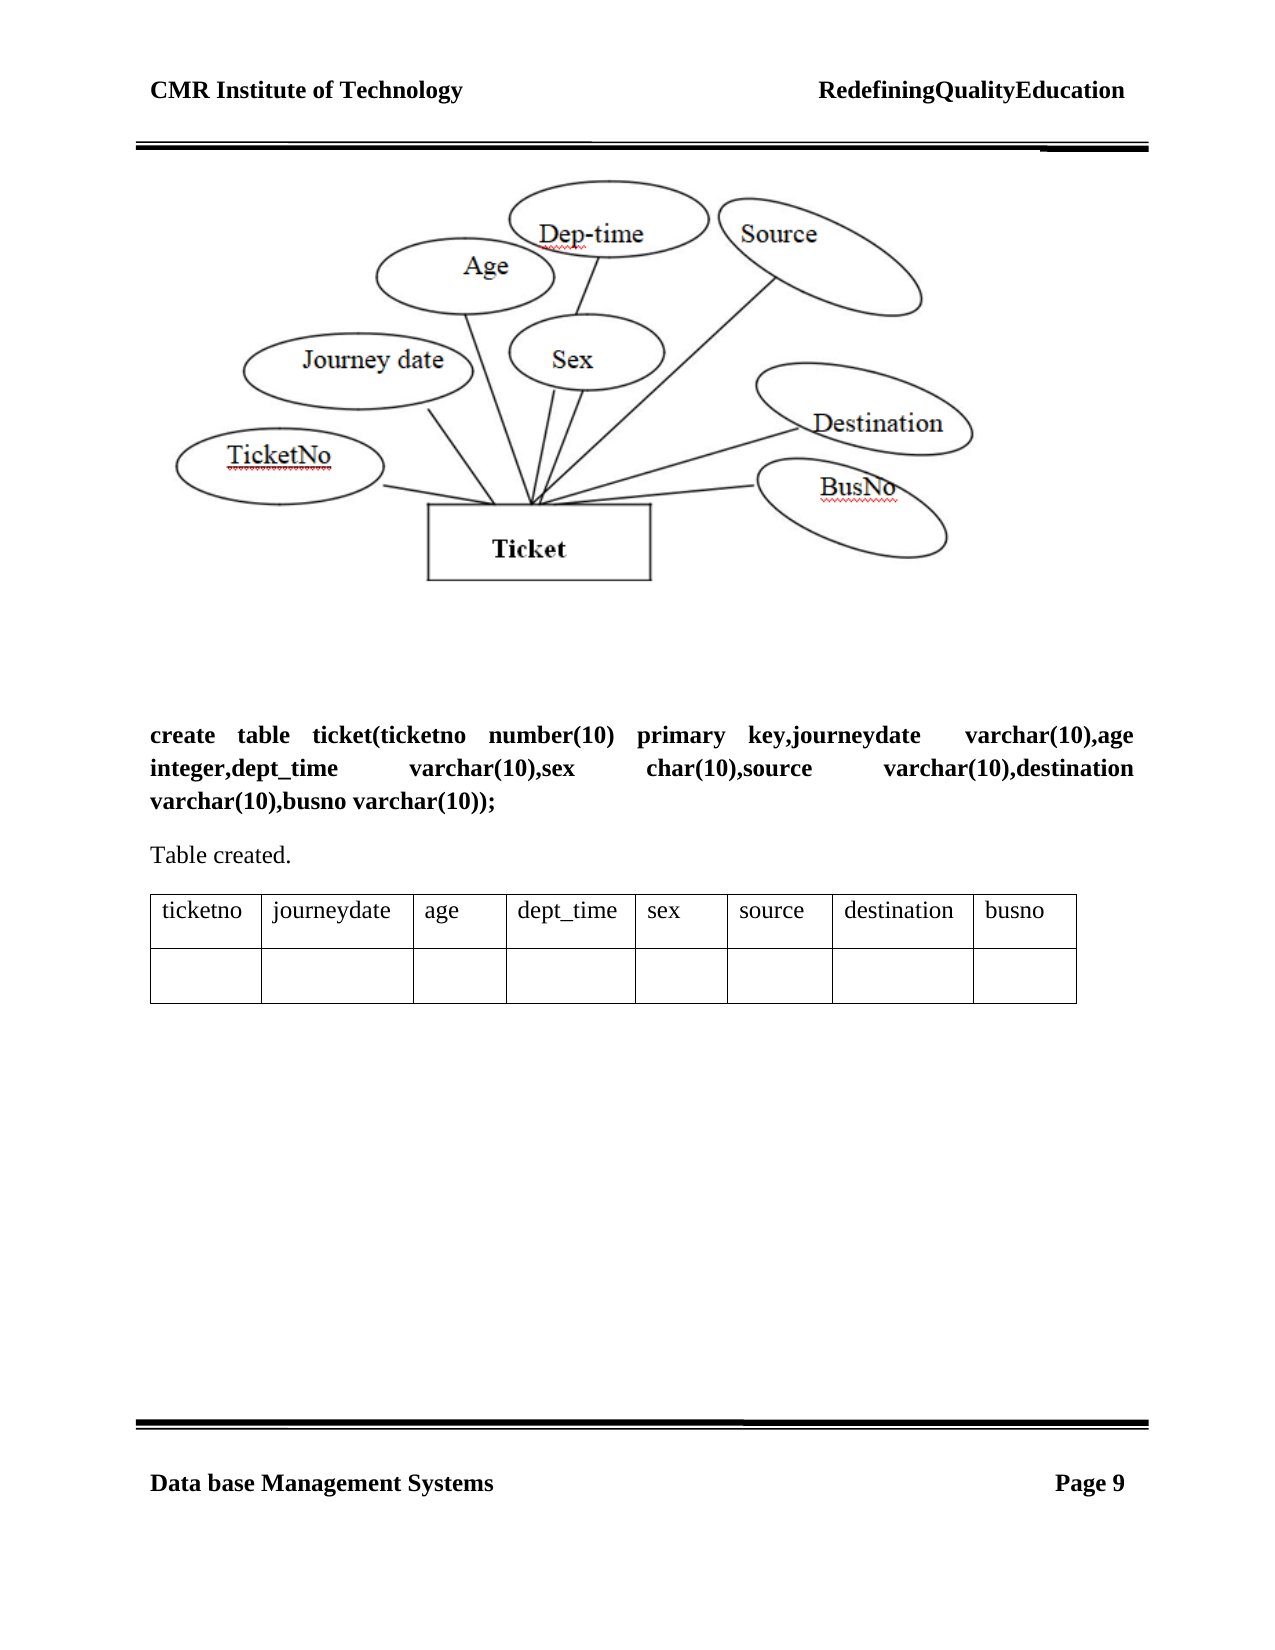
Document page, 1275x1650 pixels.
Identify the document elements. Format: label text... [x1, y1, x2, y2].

table_header journeydate [262, 895, 413, 948]
table_header busno [974, 895, 1076, 948]
table_cell [262, 949, 413, 1003]
table_cell [974, 949, 1076, 1003]
table_cell [833, 949, 973, 1003]
text create table ticket(ticketno number(10) primary key,journeydate varchar(10),age integer,dept_time varchar(10),sex char(10),source varchar(10),destination varchar(10),busno varchar(10)); [150, 720, 1134, 815]
table_cell [151, 949, 261, 1003]
text Table created. [150, 840, 1134, 869]
table_header sex [636, 895, 727, 948]
table_cell [728, 949, 832, 1003]
table_cell [507, 949, 635, 1003]
table_header age [414, 895, 506, 948]
table_header ticketno [151, 895, 261, 948]
table_cell [636, 949, 727, 1003]
picture [133, 150, 1040, 624]
table_cell [414, 949, 506, 1003]
table_header source [728, 895, 832, 948]
table_header dept_time [507, 895, 635, 948]
table_header destination [833, 895, 973, 948]
